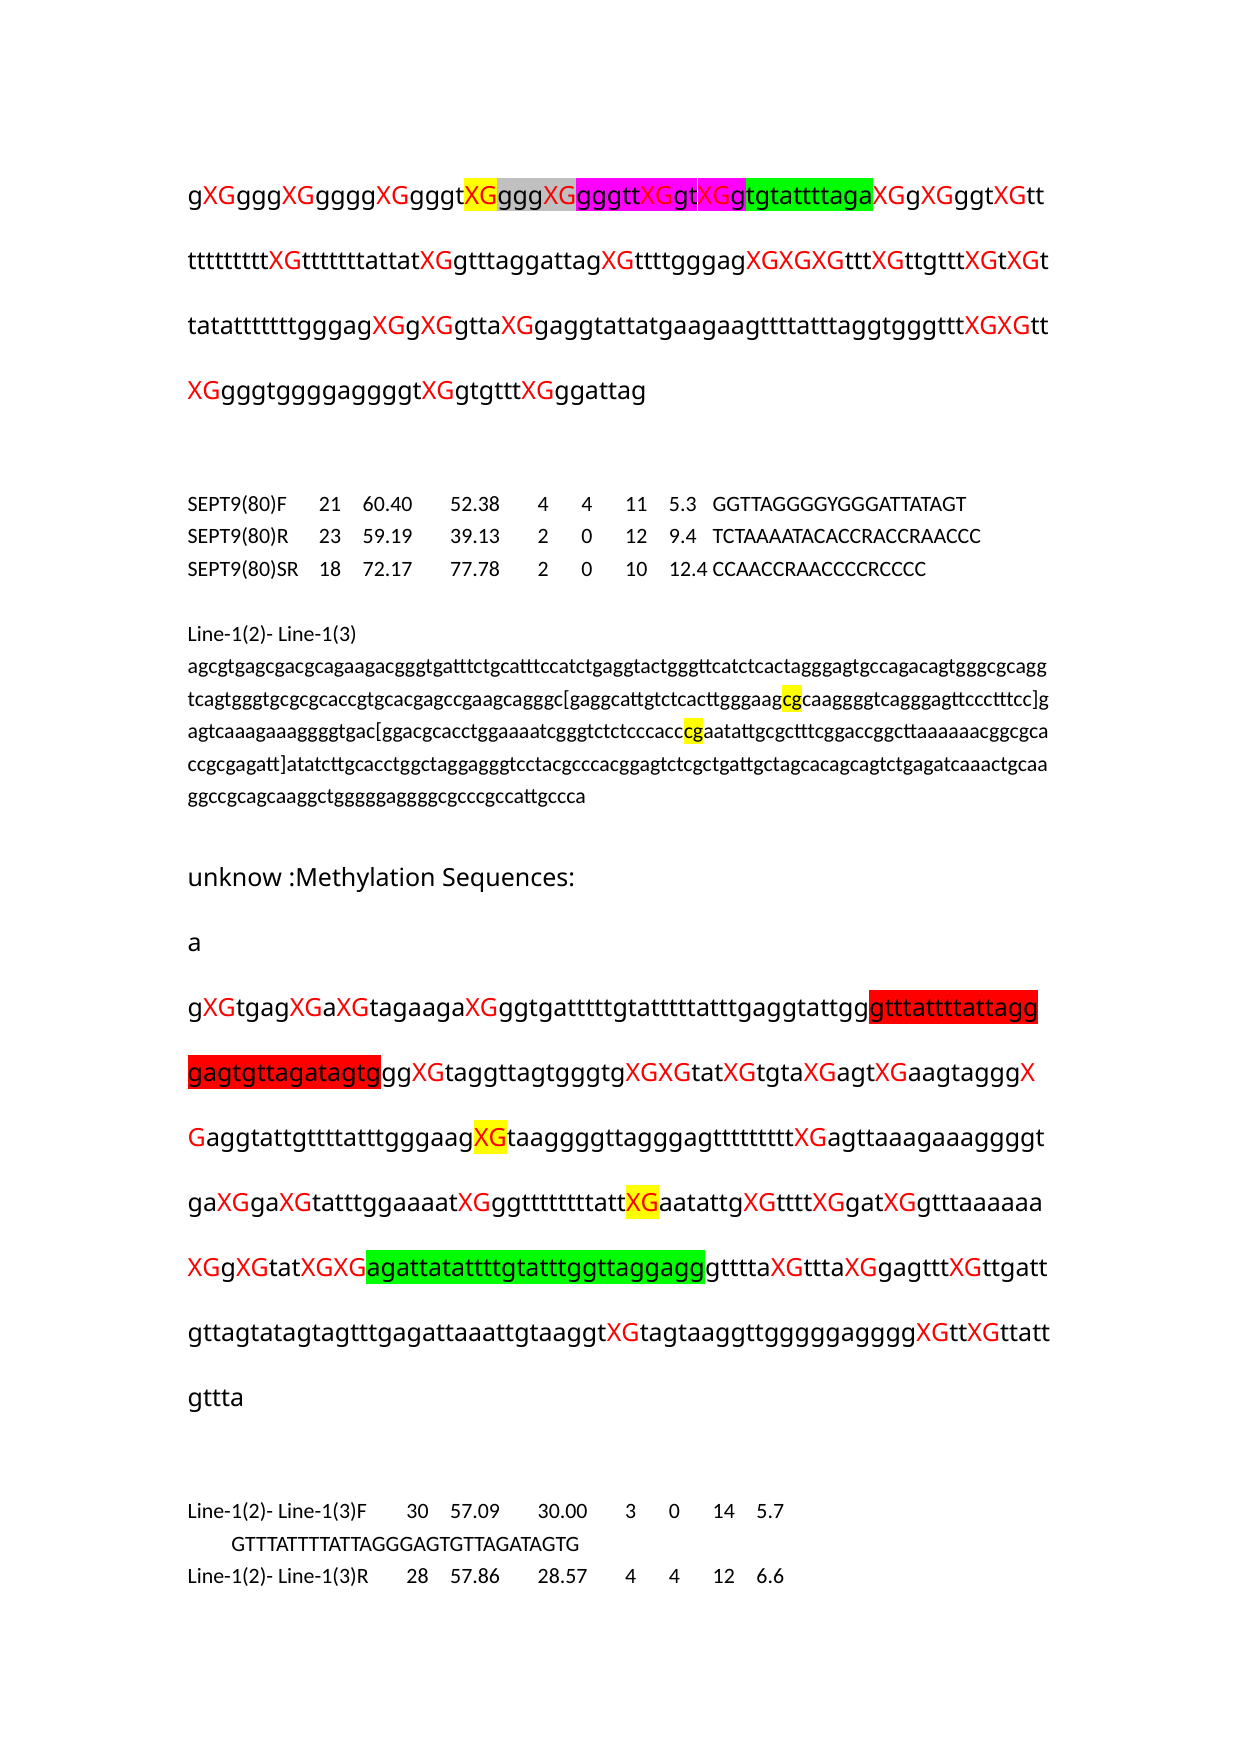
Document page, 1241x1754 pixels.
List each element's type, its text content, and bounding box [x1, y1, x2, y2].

text Line-1(2)- Line-1(3) [187, 617, 1053, 649]
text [187, 1559, 1053, 1592]
text Line-1(2)- Line-1(3)F 30 57.09 30.00 3 0 14 5.7 GTTTATTTTATTAGGGAGTGTTAGATAGTG [187, 1494, 1053, 1559]
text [187, 162, 1053, 487]
text SEPT9(80)F 21 60.40 52.38 4 4 11 5.3 GGTTAGGGGYGGGATTATAGT [187, 487, 1053, 519]
text agcgtgagcgacgcagaagacgggtgatttctgcatttccatctgaggtactgggttcatctcactagggagtgccagacagtgggcgcaggtcagtgggtgcgcgcaccgtgcacgagccgaagcagggc[gaggcattgtctcacttgggaagcgcaaggggtcagggagttccctttcc]gagtcaaagaaaggggtgac[ggacgcacctggaaaatcgggtctctcccacccgaatattgcgctttcggaccggcttaaaaaacggcgcaccgcgagatt]atatcttgcacctggctaggagggtcctacgcccacggagtctcgctgattgctagcacagcagtctgagatcaaactgcaaggccgcagcaaggctgggggaggggcgcccgccattgccca [187, 649, 1053, 812]
text SEPT9(80)SR 18 72.17 77.78 2 0 10 12.4 CCAACCRAACCCCRCCCC [187, 552, 1053, 584]
text SEPT9(80)R 23 59.19 39.13 2 0 12 9.4 TCTAAAATACACCRACCRAACCC [187, 519, 1053, 552]
text unknow :Methylation Sequences: agXGtgagXGaXGtagaagaXGggtgatttttgtatttttatttgaggtattgggtttattttattagggagtgttagatagtgggXGtaggttagtgggtgXGXGtatXGtgtaXGagtXGaagtagggXGaggtattgttttatttgggaagXGtaaggggttagggagtttttttttXGagttaaagaaaggggtgaXGgaXGtatttggaaaatXGggttttttttattXGaatattgXGttttXGgatXGgtttaaaaaaXGgXGtatXGXGagattatattttgtatttggttaggagggttttaXGtttaXGgagtttXGttgattgttagtatagtagtttgagattaaattgtaaggtXGtagtaaggttgggggaggggXGttXGttattgttta [187, 844, 1053, 1494]
